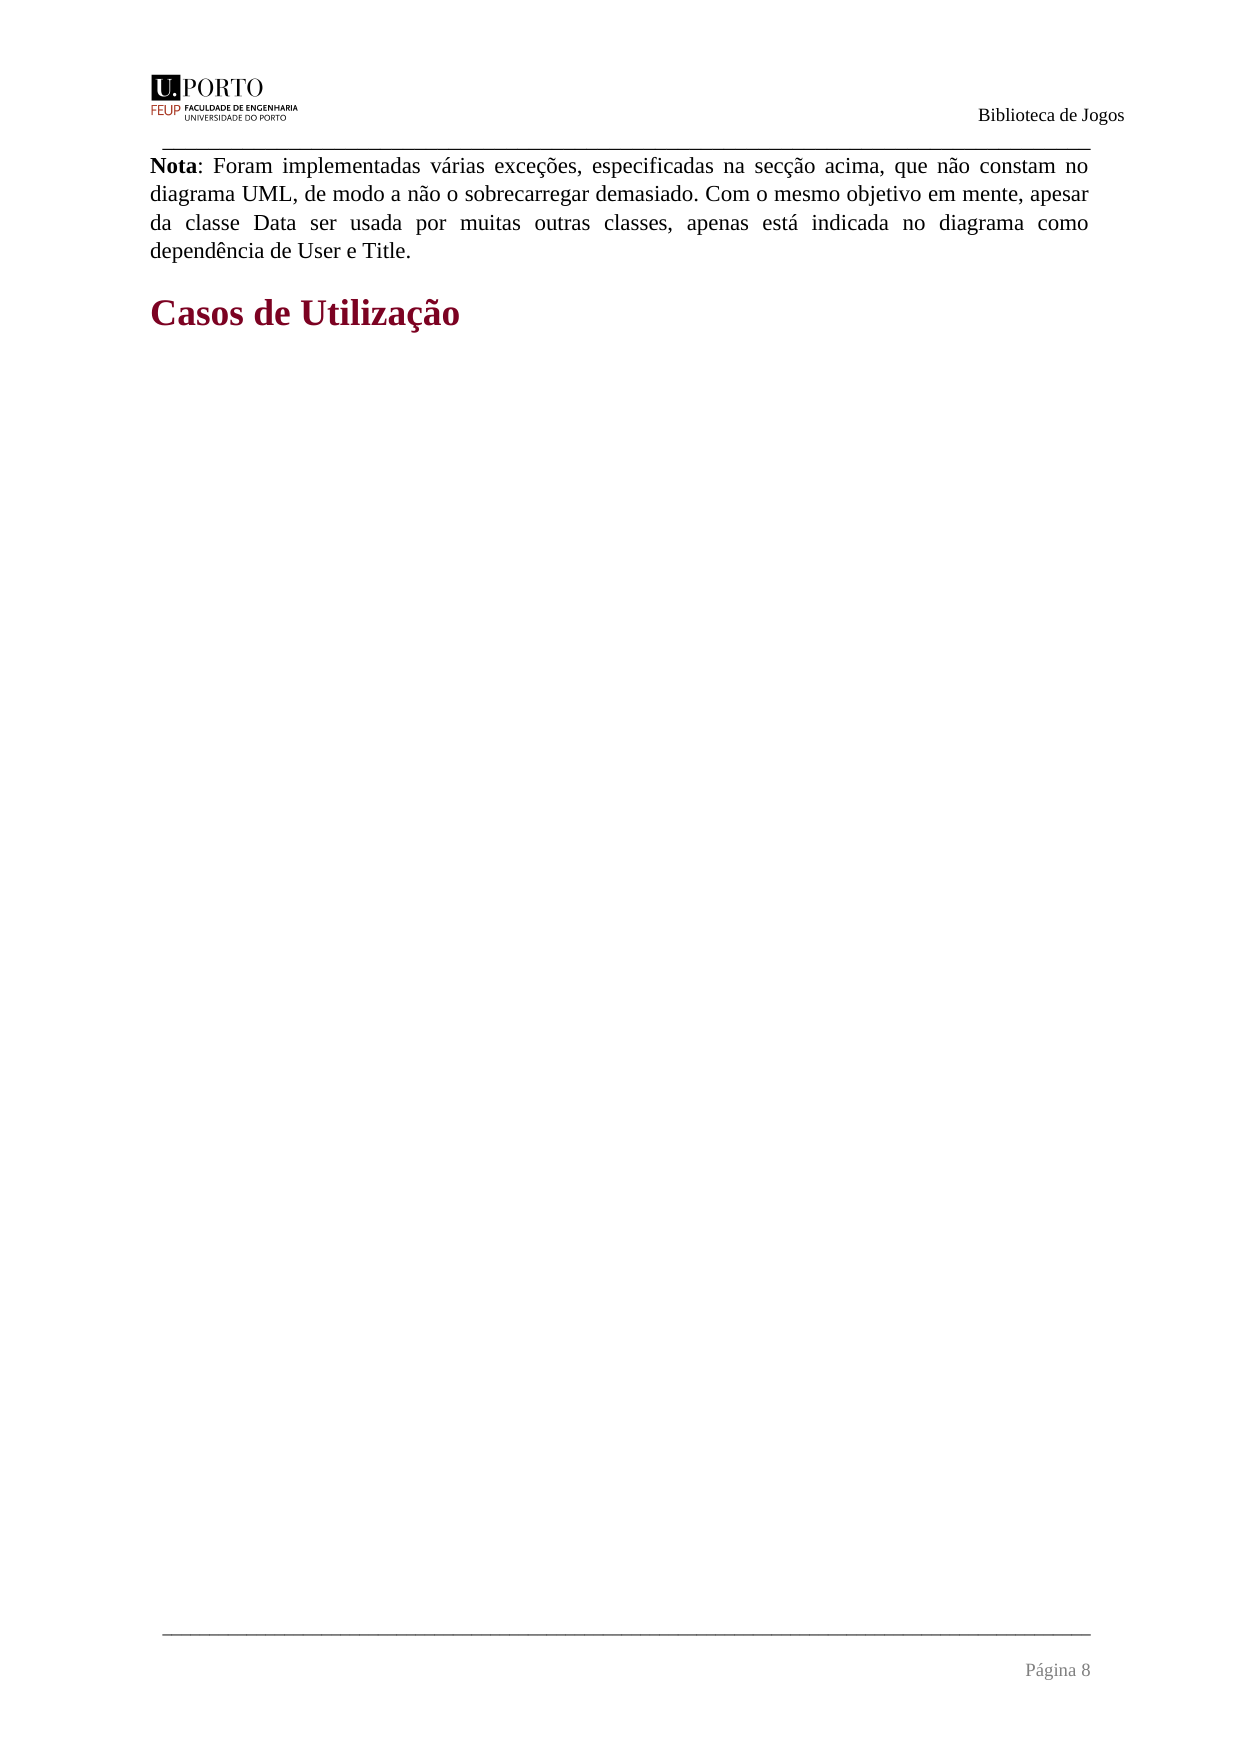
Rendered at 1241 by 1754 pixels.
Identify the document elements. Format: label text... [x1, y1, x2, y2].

picture [150, 73, 298, 122]
subtitle Casos de Utilização [150, 291, 1090, 334]
